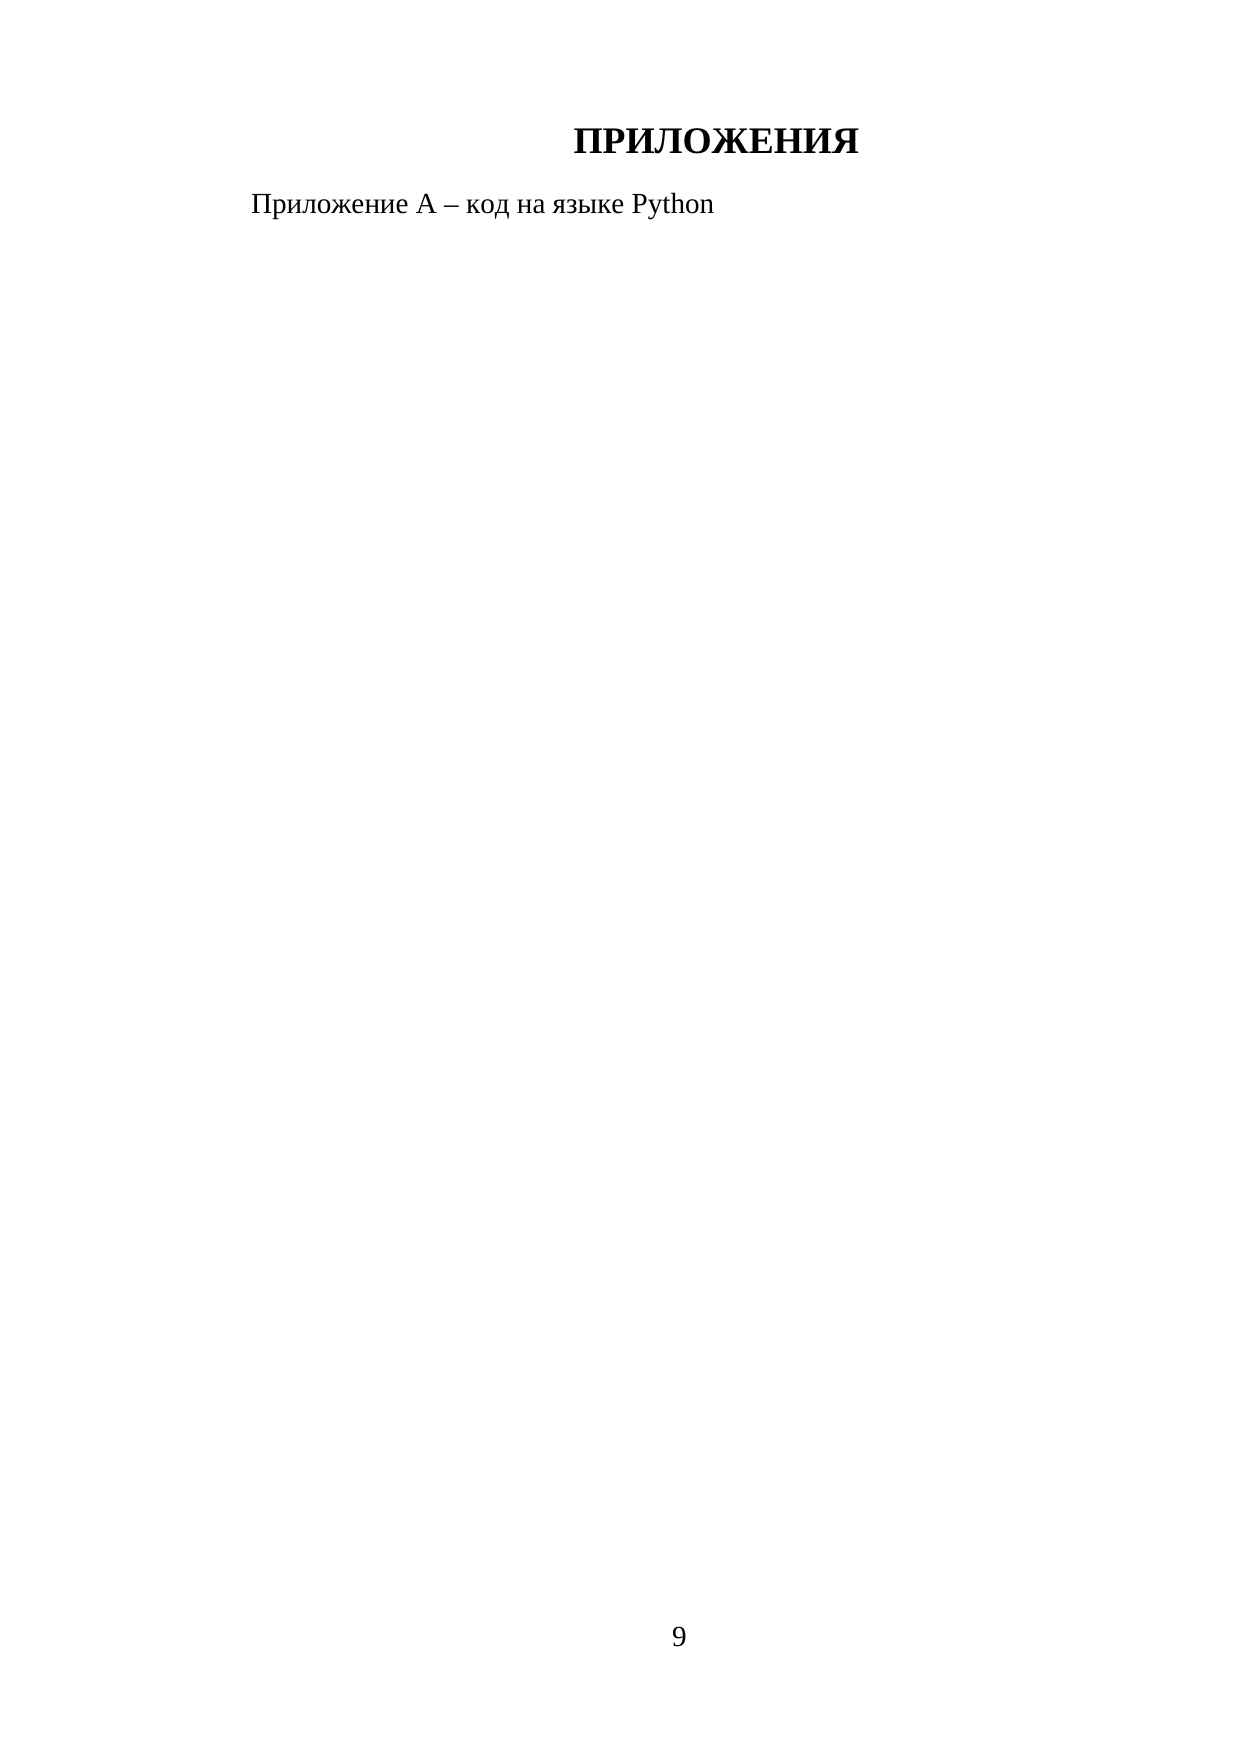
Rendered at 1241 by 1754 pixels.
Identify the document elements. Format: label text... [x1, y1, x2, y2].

text Приложение А – код на языке Python [177, 186, 1181, 220]
subtitle ПРИЛОЖЕНИЯ [177, 118, 1181, 161]
